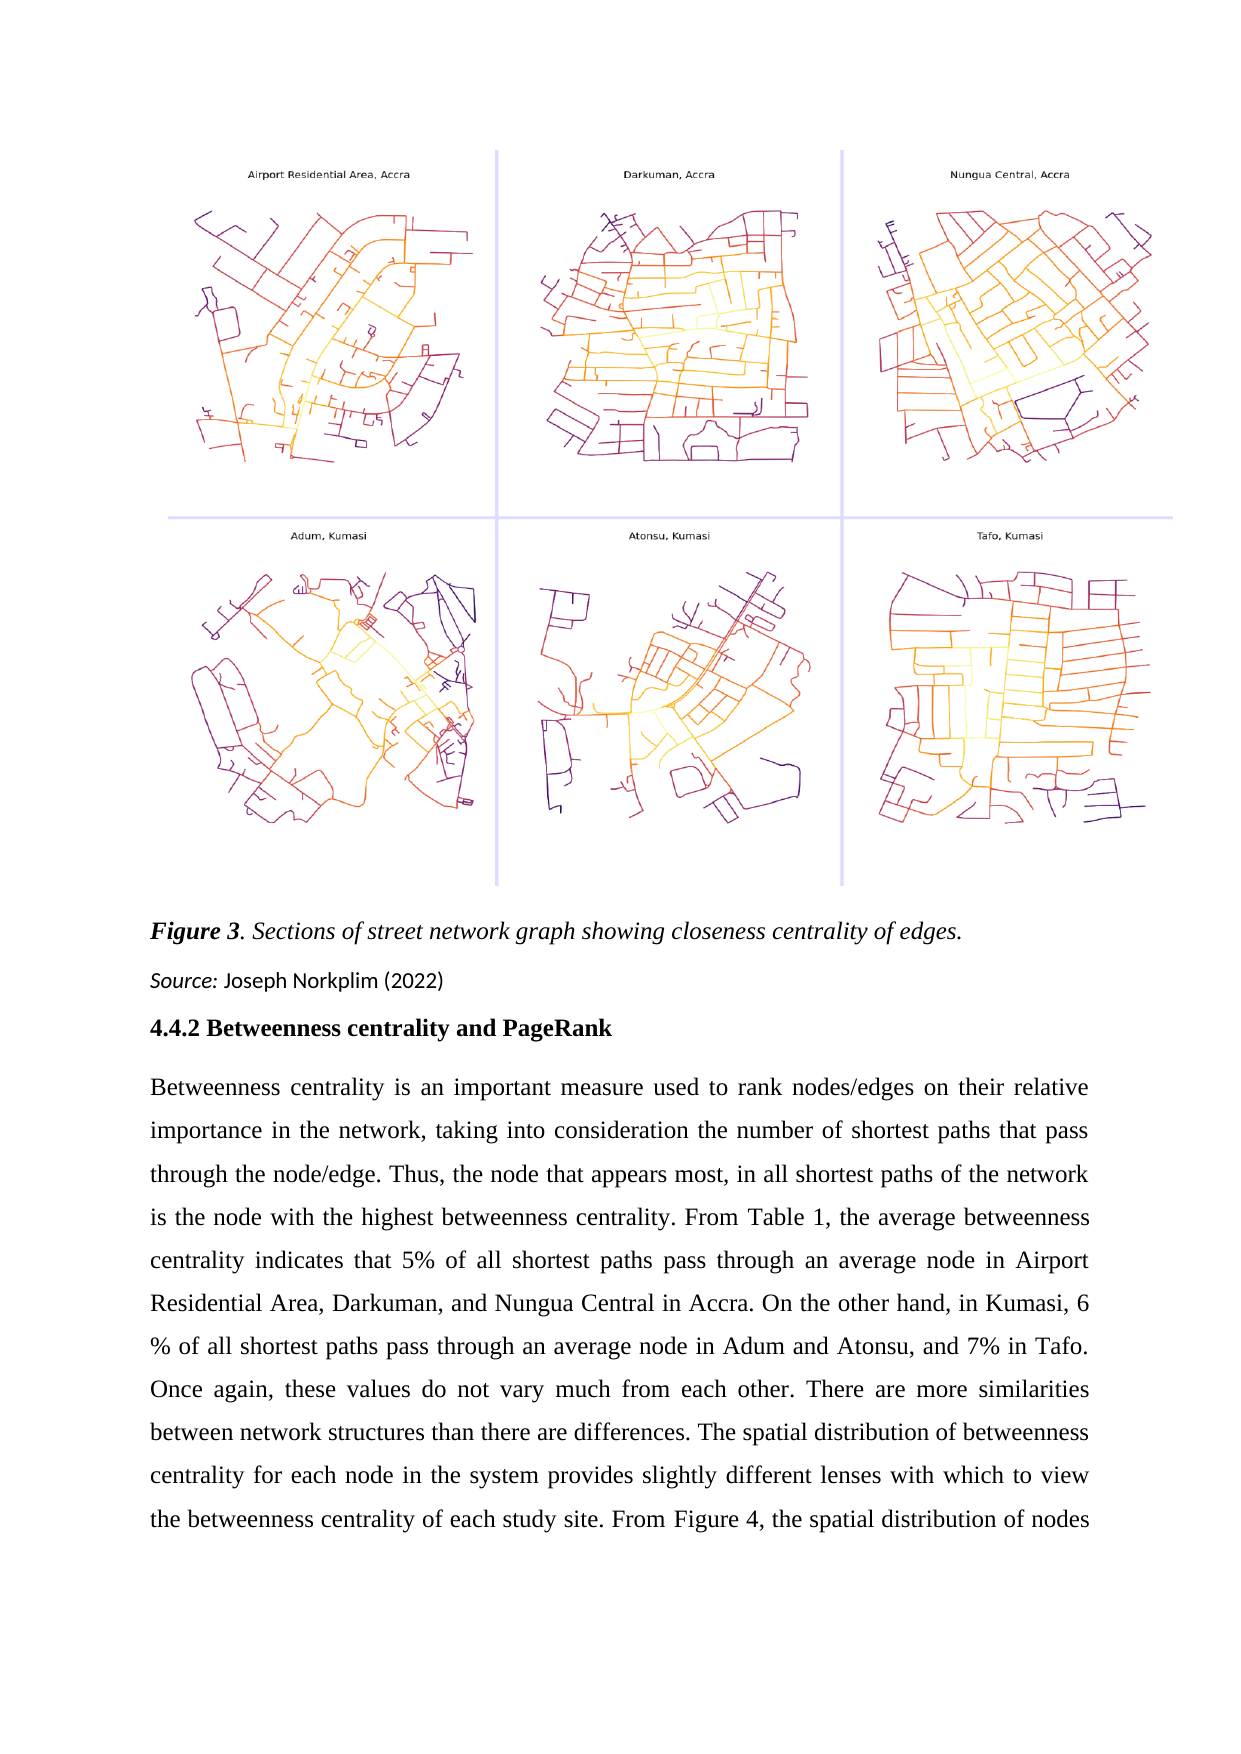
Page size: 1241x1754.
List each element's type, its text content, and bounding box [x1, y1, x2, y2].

text Source: Joseph Norkplim (2022) [150, 966, 1090, 994]
text 4.4.2 Betweenness centrality and PageRank [150, 1013, 1090, 1041]
picture [150, 150, 1188, 886]
text Figure 3. Sections of street network graph showing closeness centrality of edges. [150, 916, 1090, 945]
